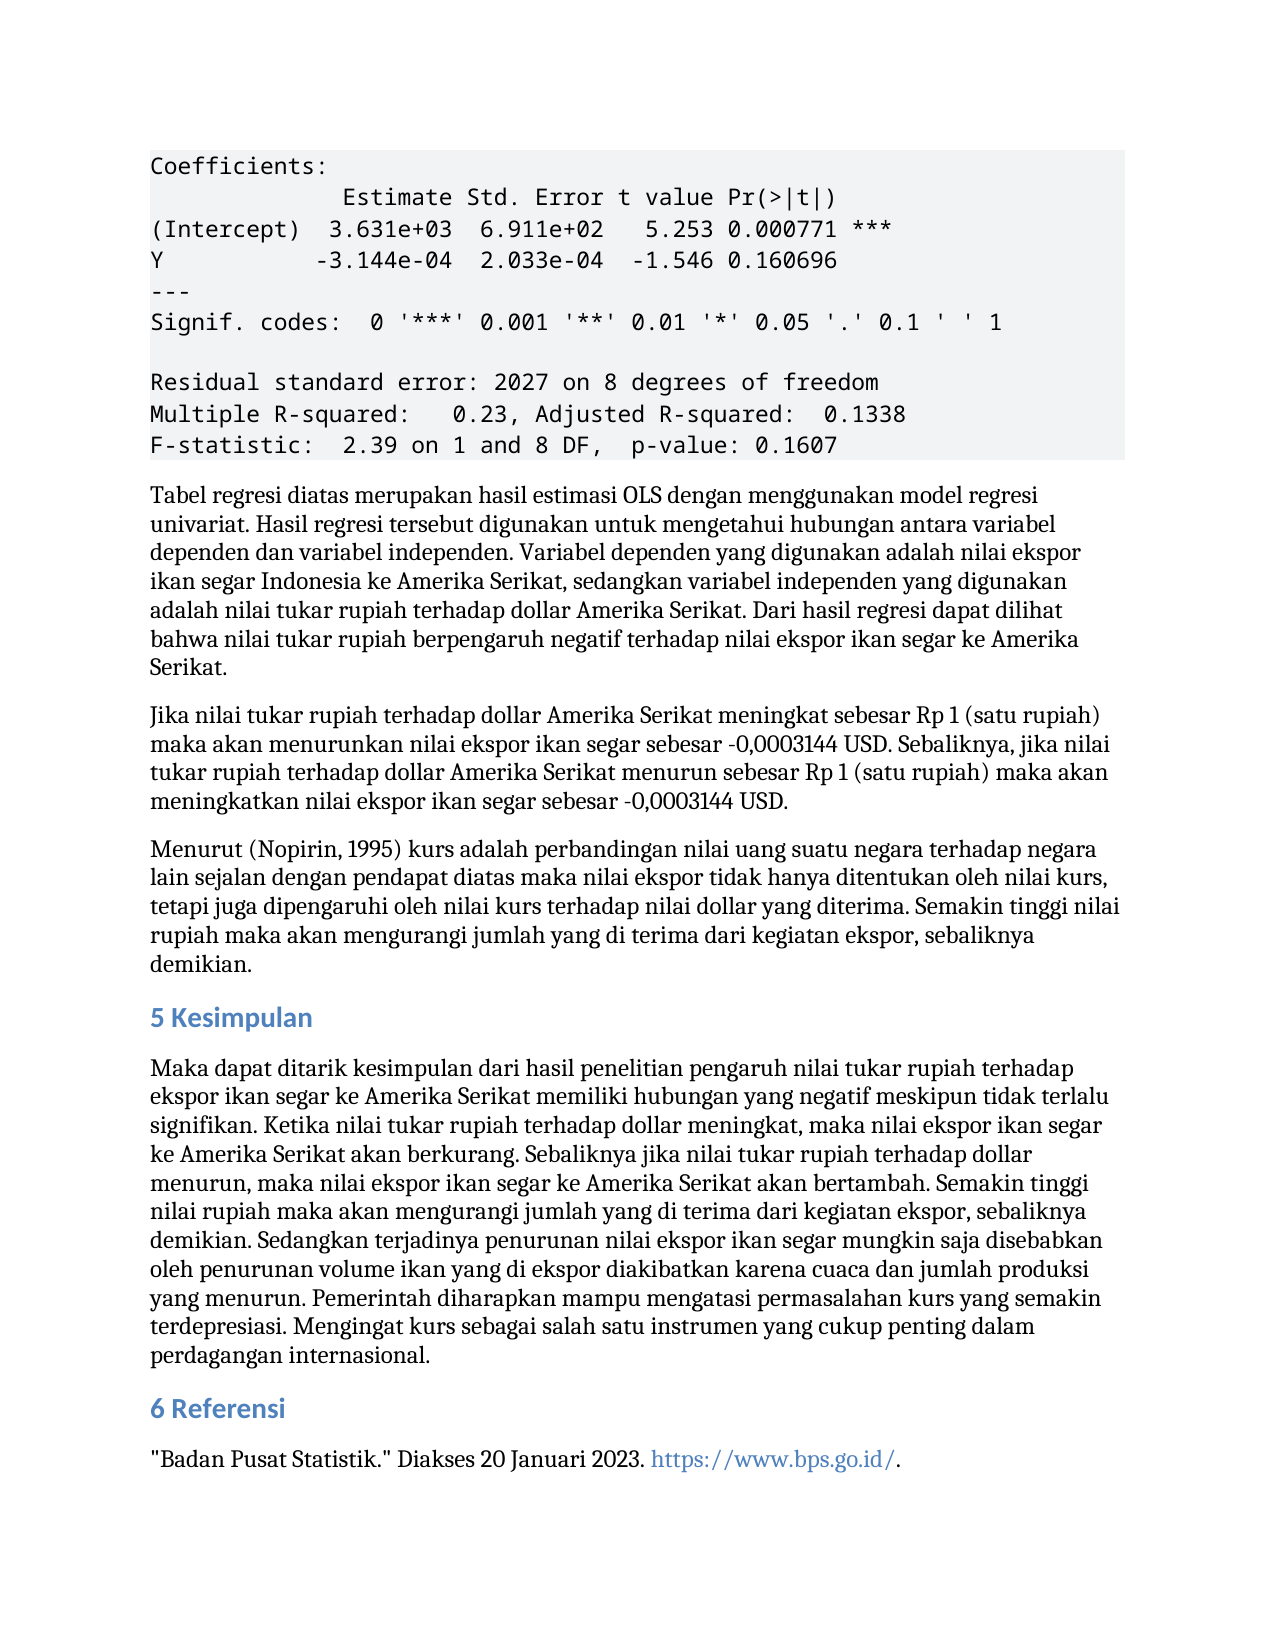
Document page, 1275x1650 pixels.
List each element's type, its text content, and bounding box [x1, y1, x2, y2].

text Maka dapat ditarik kesimpulan dari hasil penelitian pengaruh nilai tukar rupiah terhadap ekspor ikan segar ke Amerika Serikat memiliki hubungan yang negatif meskipun tidak terlalu signifikan. Ketika nilai tukar rupiah terhadap dollar meningkat, maka nilai ekspor ikan segar ke Amerika Serikat akan berkurang. Sebaliknya jika nilai tukar rupiah terhadap dollar menurun, maka nilai ekspor ikan segar ke Amerika Serikat akan bertambah. Semakin tinggi nilai rupiah maka akan mengurangi jumlah yang di terima dari kegiatan ekspor, sebaliknya demikian. Sedangkan terjadinya penurunan nilai ekspor ikan segar mungkin saja disebabkan oleh penurunan volume ikan yang di ekspor diakibatkan karena cuaca dan jumlah produksi yang menurun. Pemerintah diharapkan mampu mengatasi permasalahan kurs yang semakin terdepresiasi. Mengingat kurs sebagai salah satu instrumen yang cukup penting dalam perdagangan internasional. [150, 1053, 1125, 1370]
subtitle 6 Referensi [150, 1391, 1125, 1426]
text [150, 150, 1125, 460]
subtitle 5 Kesimpulan [150, 999, 1125, 1035]
text Tabel regresi diatas merupakan hasil estimasi OLS dengan menggunakan model regresi univariat. Hasil regresi tersebut digunakan untuk mengetahui hubungan antara variabel dependen dan variabel independen. Variabel dependen yang digunakan adalah nilai ekspor ikan segar Indonesia ke Amerika Serikat, sedangkan variabel independen yang digunakan adalah nilai tukar rupiah terhadap dollar Amerika Serikat. Dari hasil regresi dapat dilihat bahwa nilai tukar rupiah berpengaruh negatif terhadap nilai ekspor ikan segar ke Amerika Serikat. [150, 481, 1125, 682]
text Jika nilai tukar rupiah terhadap dollar Amerika Serikat meningkat sebesar Rp 1 (satu rupiah) maka akan menurunkan nilai ekspor ikan segar sebesar -0,0003144 USD. Sebaliknya, jika nilai tukar rupiah terhadap dollar Amerika Serikat menurun sebesar Rp 1 (satu rupiah) maka akan meningkatkan nilai ekspor ikan segar sebesar -0,0003144 USD. [150, 701, 1125, 816]
text Menurut (Nopirin, 1995) kurs adalah perbandingan nilai uang suatu negara terhadap negara lain sejalan dengan pendapat diatas maka nilai ekspor tidak hanya ditentukan oleh nilai kurs, tetapi juga dipengaruhi oleh nilai kurs terhadap nilai dollar yang diterima. Semakin tinggi nilai rupiah maka akan mengurangi jumlah yang di terima dari kegiatan ekspor, sebaliknya demikian. [150, 834, 1125, 978]
text "Badan Pusat Statistik." Diakses 20 Januari 2023. https://www.bps.go.id/. [150, 1445, 1125, 1474]
